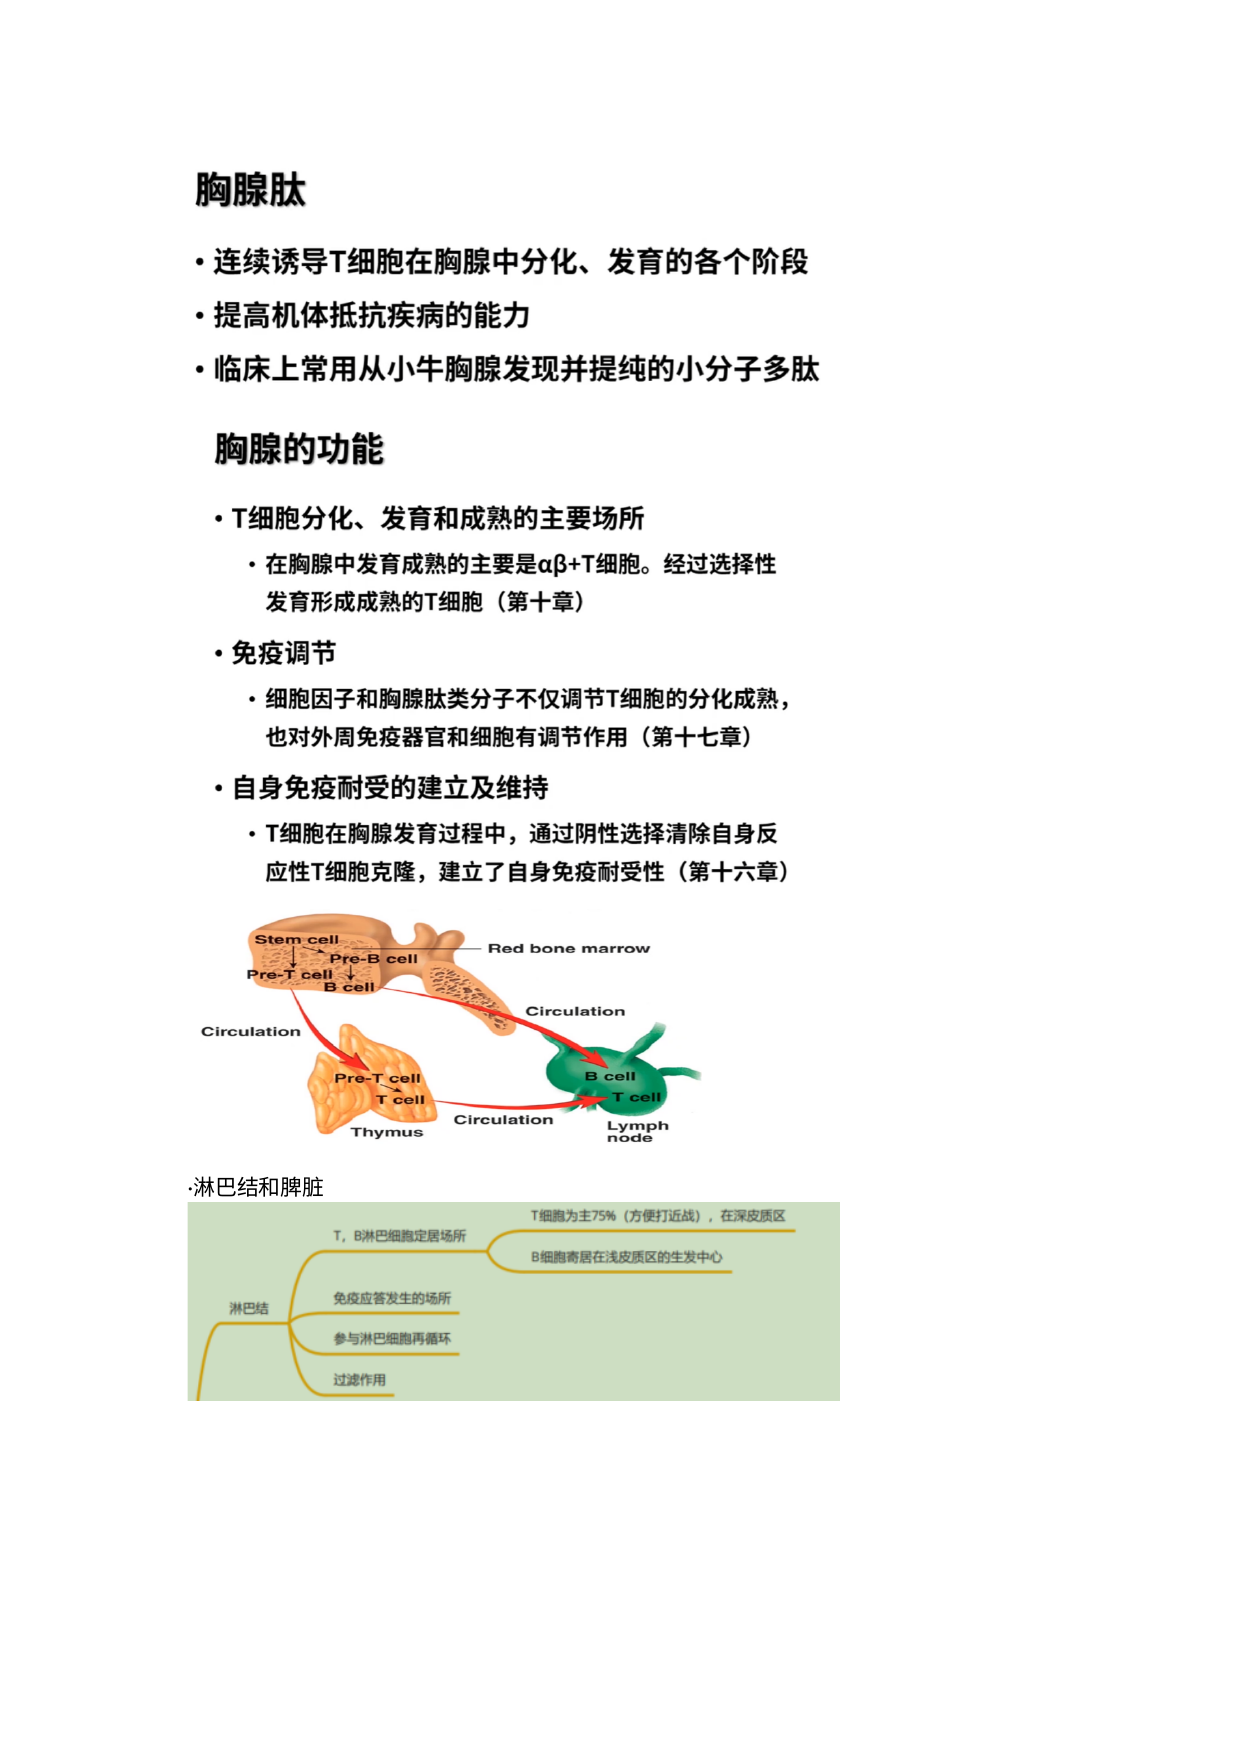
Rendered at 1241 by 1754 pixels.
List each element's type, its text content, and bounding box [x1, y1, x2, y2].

picture [187, 422, 807, 898]
picture [187, 1202, 840, 1401]
text ·淋巴结和脾脏 [187, 1169, 1053, 1202]
picture [187, 162, 829, 394]
picture [187, 909, 702, 1144]
